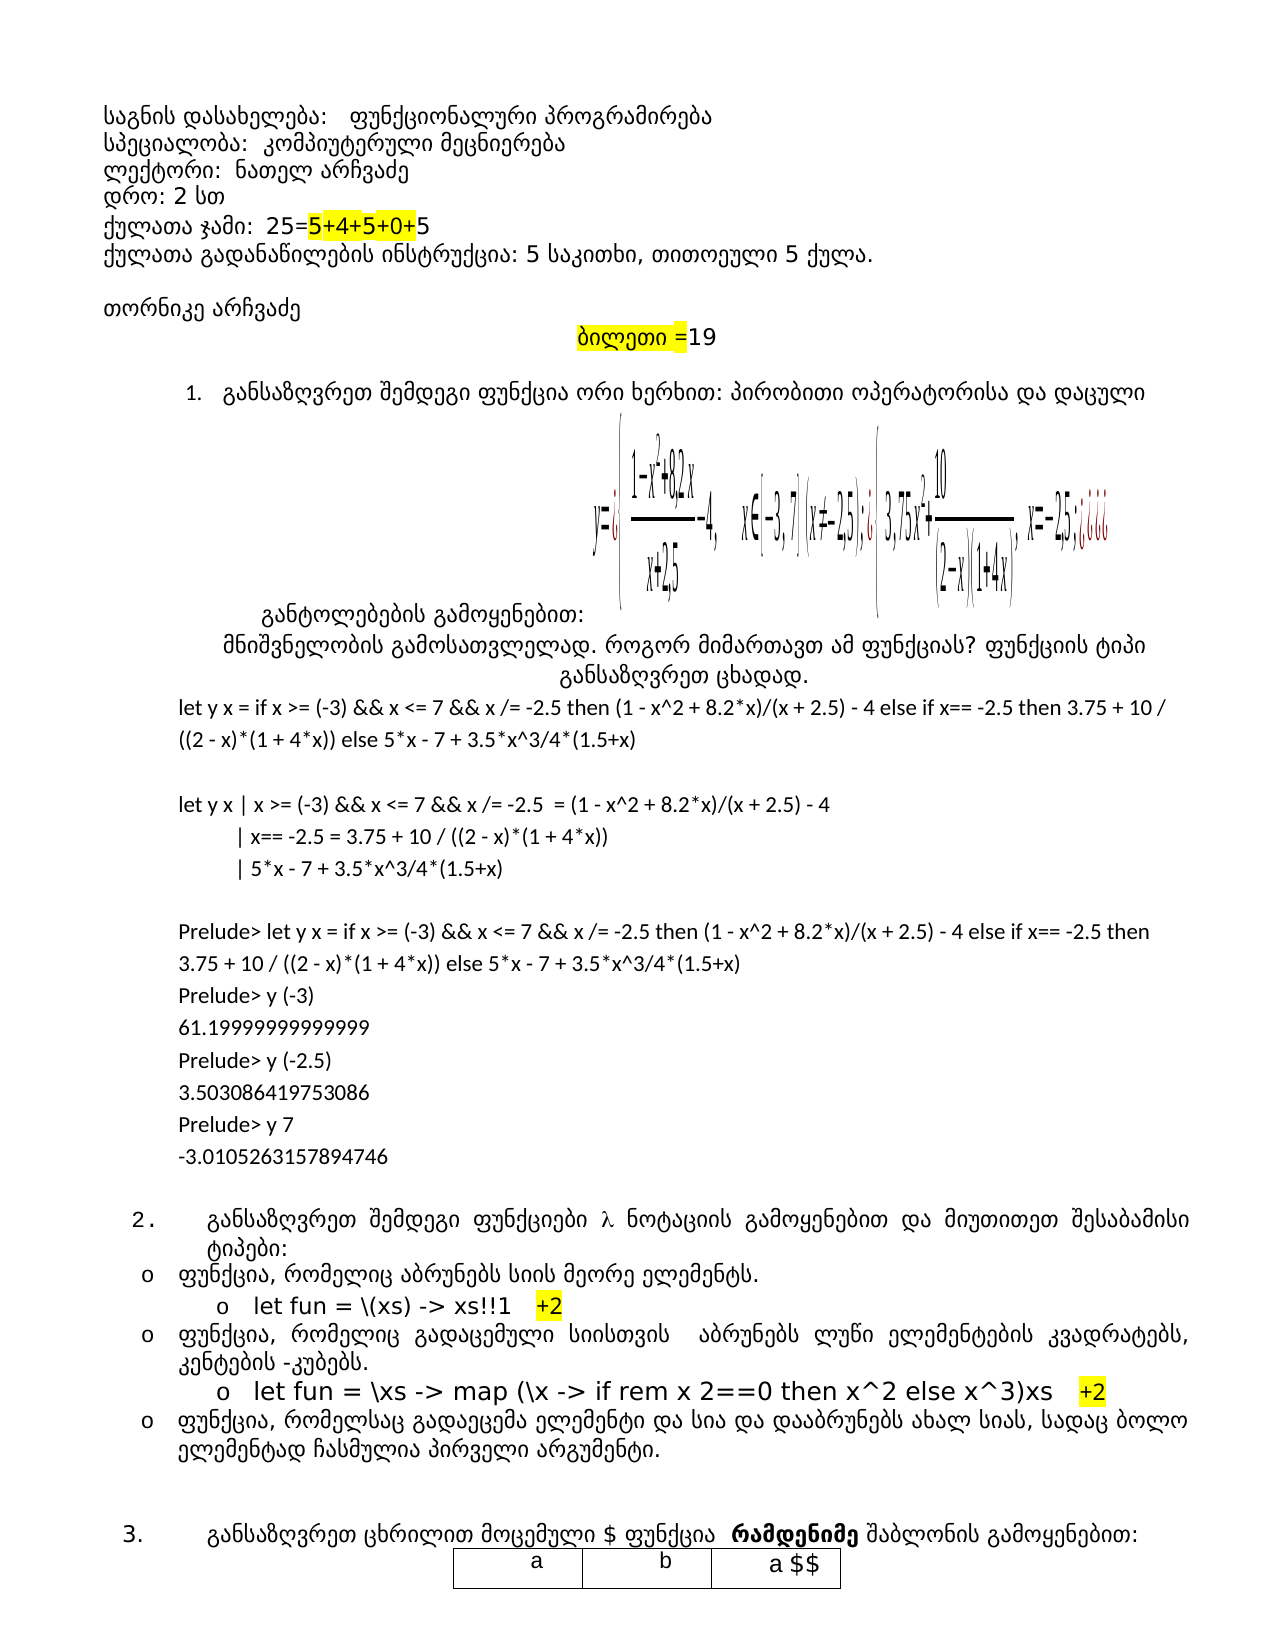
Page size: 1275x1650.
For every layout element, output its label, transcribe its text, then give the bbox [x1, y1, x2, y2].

list Prelude> y (-2.5) [178, 1046, 1191, 1074]
list Prelude> y 7 [178, 1110, 1191, 1138]
list ფუნქცია, რომელიც აბრუნებს სიის მეორე ელემენტს. [141, 1261, 1191, 1289]
text ბილეთი =19 [103, 321, 674, 353]
list ფუნქცია, რომელიც გადაცემული სიისთვის აბრუნებს ლუწი ელემენტების კვადრატებს, კენტების -კუბებს. [141, 1321, 1191, 1376]
text ქულათა ჯამი: 25=5+4+5+0+5 [416, 210, 1191, 241]
table_header a [454, 1549, 582, 1588]
list განსაზღვრეთ ცხრილით მოცემული $ ფუნქცია რამდენიმე შაბლონის გამოყენებით: [122, 1522, 1191, 1548]
list let fun = \(xs) -> xs!!1 +2 [216, 1289, 1191, 1321]
list 61.19999999999999 [178, 1013, 1191, 1042]
text ბილეთი =19 [687, 321, 1191, 353]
table_header a $$ b [712, 1549, 840, 1588]
table_header b [583, 1549, 711, 1588]
text სპეციალობა: კომპიუტერული მეცნიერება [103, 130, 1191, 157]
list let y x | x >= (-3) && x <= 7 && x /= -2.5 = (1 - x^2 + 8.2*x)/(x + 2.5) - 4 [178, 790, 1191, 818]
list | 5*x - 7 + 3.5*x^3/4*(1.5+x) [178, 854, 1191, 882]
text ქულათა გადანაწილების ინსტრუქცია: 5 საკითხი, თითოეული 5 ქულა. [103, 241, 1191, 268]
list | x== -2.5 = 3.75 + 10 / ((2 - x)*(1 + 4*x)) [178, 822, 1191, 850]
text თორნიკე არჩვაძე [103, 295, 1191, 321]
list Prelude> y (-3) [178, 981, 1191, 1009]
list ფუნქცია, რომელსაც გადაეცემა ელემენტი და სია და დააბრუნებს ახალ სიას, სადაც ბოლო ელემენტად ჩასმულია პირველი არგუმენტი. [140, 1408, 1191, 1462]
text ლექტორი: ნათელ არჩვაძე [103, 157, 1191, 183]
text დრო: 2 სთ [103, 183, 1191, 210]
list განსაზღვრეთ შემდეგი ფუნქციები ნოტაციის გამოყენებით და მიუთითეთ შესაბამისი ტიპები: [131, 1207, 1191, 1261]
list let fun = \xs -> map (\x -> if rem x 2==0 then x^2 else x^3)xs +2 [216, 1376, 1191, 1408]
list განსაზღვრეთ შემდეგი ფუნქცია ორი ხერხით: პირობითი ოპერატორისა და დაცული განტოლებების გამოყენებით: მნიშვნელობის გამოსათვლელად. როგორ მიმართავთ ამ ფუნქციას? ფუნქციის ტიპი განსაზღვრეთ ცხადად. [141, 378, 1191, 689]
list Prelude> let y x = if x >= (-3) && x <= 7 && x /= -2.5 then (1 - x^2 + 8.2*x)/(x + 2.5) - 4 else if x== -2.5 then 3.75 + 10 / ((2 - x)*(1 + 4*x)) else 5*x - 7 + 3.5*x^3/4*(1.5+x) [178, 917, 1191, 977]
text ქულათა ჯამი: 25=5+4+5+0+5 [103, 210, 323, 241]
list let y x = if x >= (-3) && x <= 7 && x /= -2.5 then (1 - x^2 + 8.2*x)/(x + 2.5) - 4 else if x== -2.5 then 3.75 + 10 / ((2 - x)*(1 + 4*x)) else 5*x - 7 + 3.5*x^3/4*(1.5+x) [178, 693, 1191, 753]
text საგნის დასახელება: ფუნქციონალური პროგრამირება [103, 103, 1191, 130]
list 3.503086419753086 [178, 1078, 1191, 1106]
list -3.0105263157894746 [178, 1142, 1191, 1170]
